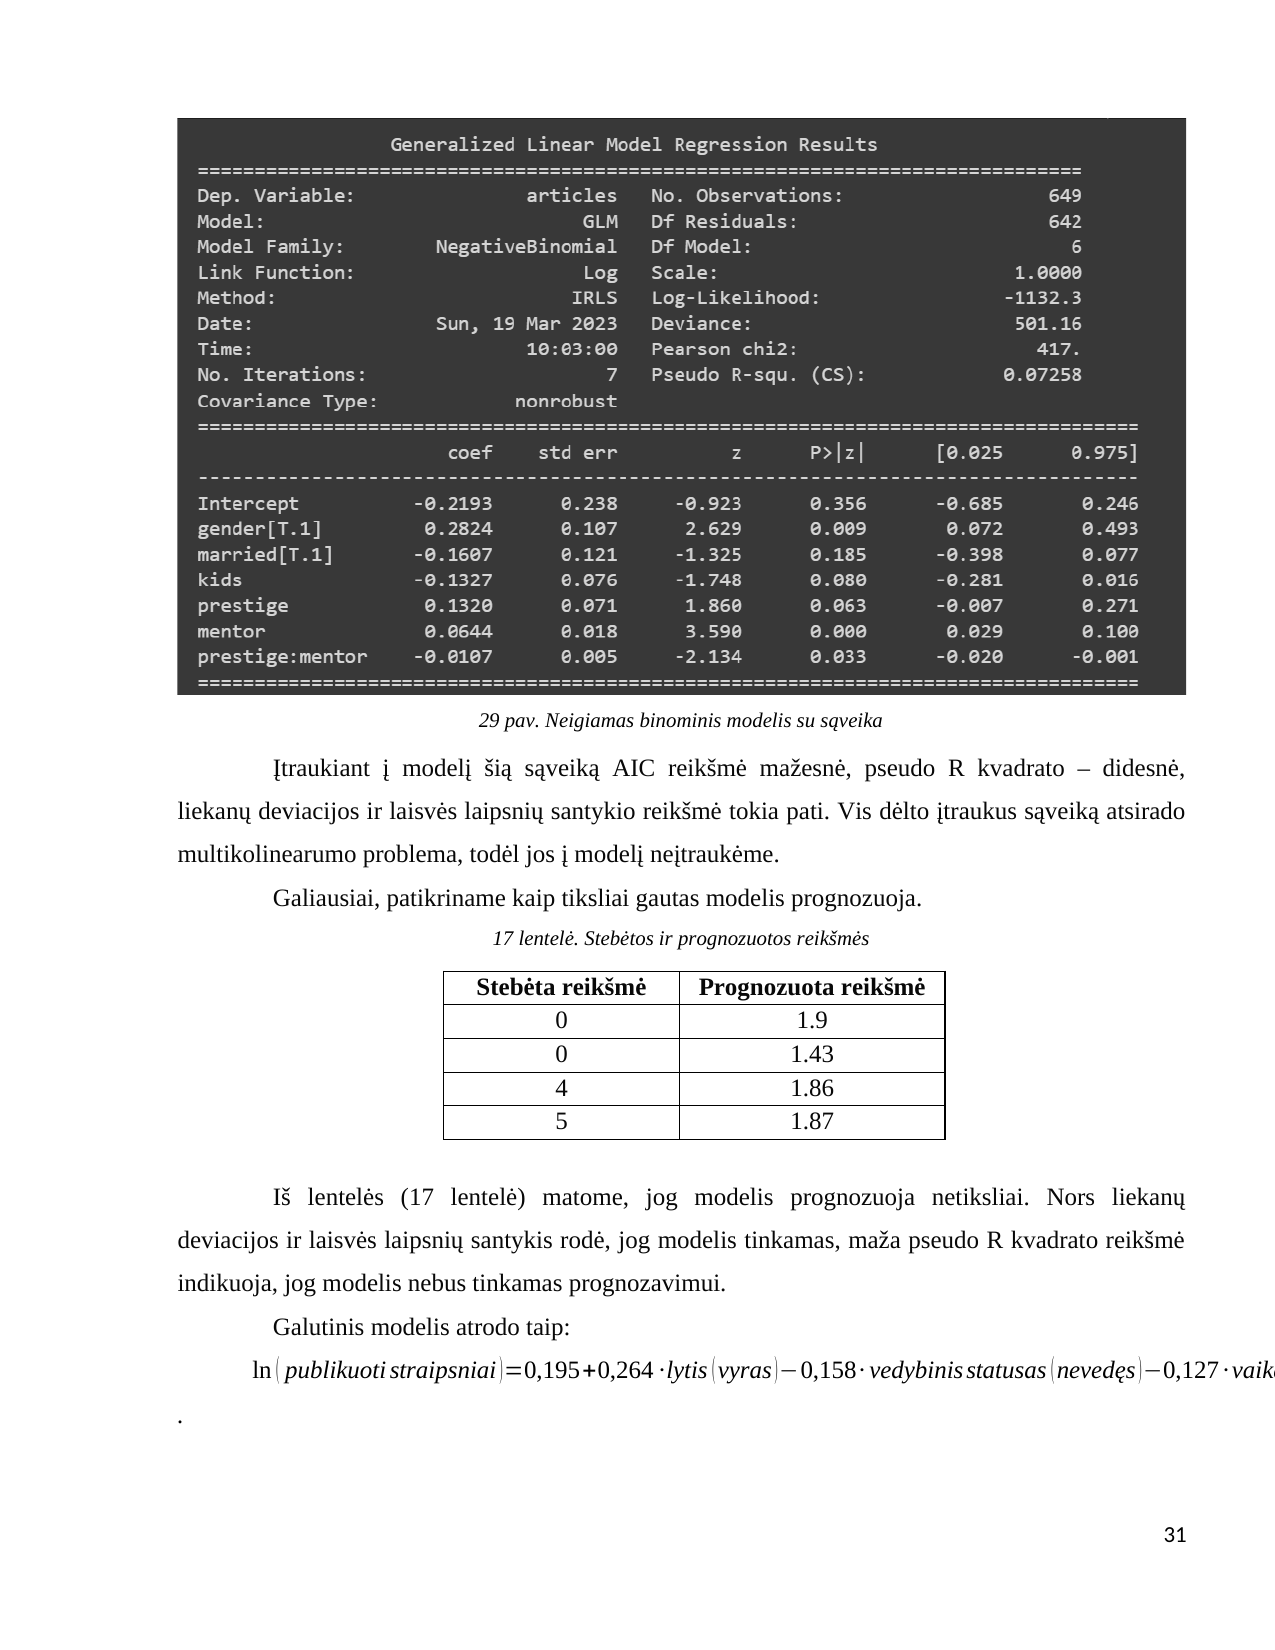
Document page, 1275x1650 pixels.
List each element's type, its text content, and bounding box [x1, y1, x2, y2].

text Iš lentelės (17 lentelė) matome, jog modelis prognozuoja netiksliai. Nors liekanų deviacijos ir laisvės laipsnių santykis rodė, jog modelis tinkamas, maža pseudo R kvadrato reikšmė indikuoja, jog modelis nebus tinkamas prognozavimui. [177, 1182, 1186, 1297]
table_cell 4 [444, 1073, 679, 1105]
table_cell 1.9 [680, 1005, 944, 1038]
table_cell 1.87 [680, 1106, 944, 1139]
table_cell 0 [444, 1039, 679, 1072]
text . [177, 1355, 1186, 1428]
text Galiausiai, patikriname kaip tiksliai gautas modelis prognozuoja. [177, 883, 1186, 911]
table_cell 0 [444, 1005, 679, 1038]
table_cell 1.43 [680, 1039, 944, 1072]
text 17 lentelė. Stebėtos ir prognozuotos reikšmės [177, 926, 1186, 950]
text 29 pav. Neigiamas binominis modelis su sąveika [177, 708, 1186, 732]
text Galutinis modelis atrodo taip: [177, 1312, 1186, 1340]
table_header Stebėta reikšmė [444, 972, 679, 1004]
picture [177, 118, 1187, 695]
table_cell 1.86 [680, 1073, 944, 1105]
text Įtraukiant į modelį šią sąveiką AIC reikšmė mažesnė, pseudo R kvadrato – didesnė, liekanų deviacijos ir laisvės laipsnių santykio reikšmė tokia pati. Vis dėlto įtraukus sąveiką atsirado multikolinearumo problema, todėl jos į modelį neįtraukėme. [177, 753, 1186, 868]
table_cell 5 [444, 1106, 679, 1139]
table_header Prognozuota reikšmė [680, 972, 944, 1004]
